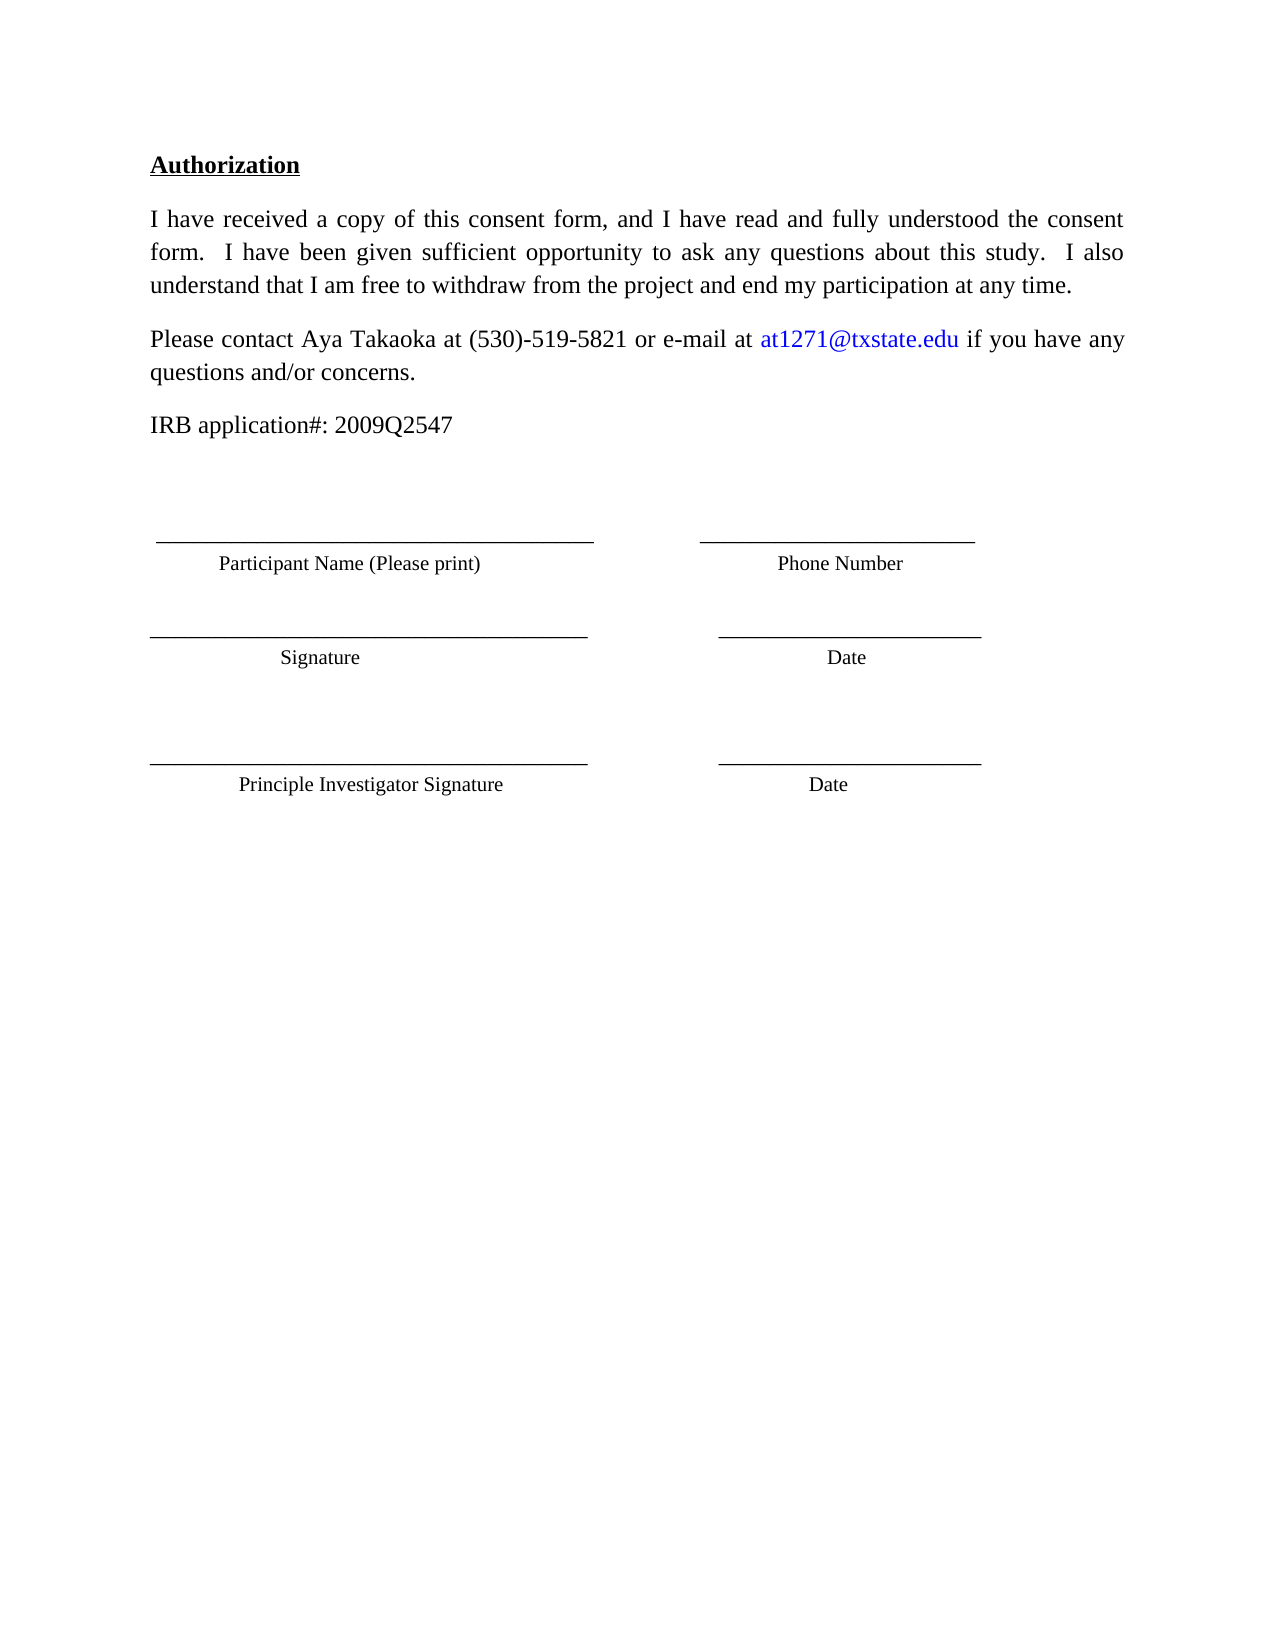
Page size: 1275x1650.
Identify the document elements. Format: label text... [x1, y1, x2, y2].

text I have received a copy of this consent form, and I have read and fully understood the consent form. I have been given sufficient opportunity to ask any questions about this study. I also understand that I am free to withdraw from the project and end my participation at any time. [150, 204, 1125, 299]
text ___________________________________ _____________________ [150, 739, 1125, 768]
text Signature Date [150, 645, 1125, 669]
text Please contact Aya Takaoka at (530)-519-5821 or e-mail at at1271@txstate.edu if you have any questions and/or concerns. [150, 324, 1125, 386]
text Principle Investigator Signature Date [150, 772, 1125, 796]
text IRB application#: 2009Q2547 [150, 411, 1125, 439]
text Participant Name (Please print) Phone Number [150, 551, 1125, 574]
text ___________________________________ _____________________ [150, 612, 1125, 641]
text ___________________________________ ______________________ [150, 517, 1125, 546]
text Authorization [150, 150, 1125, 179]
